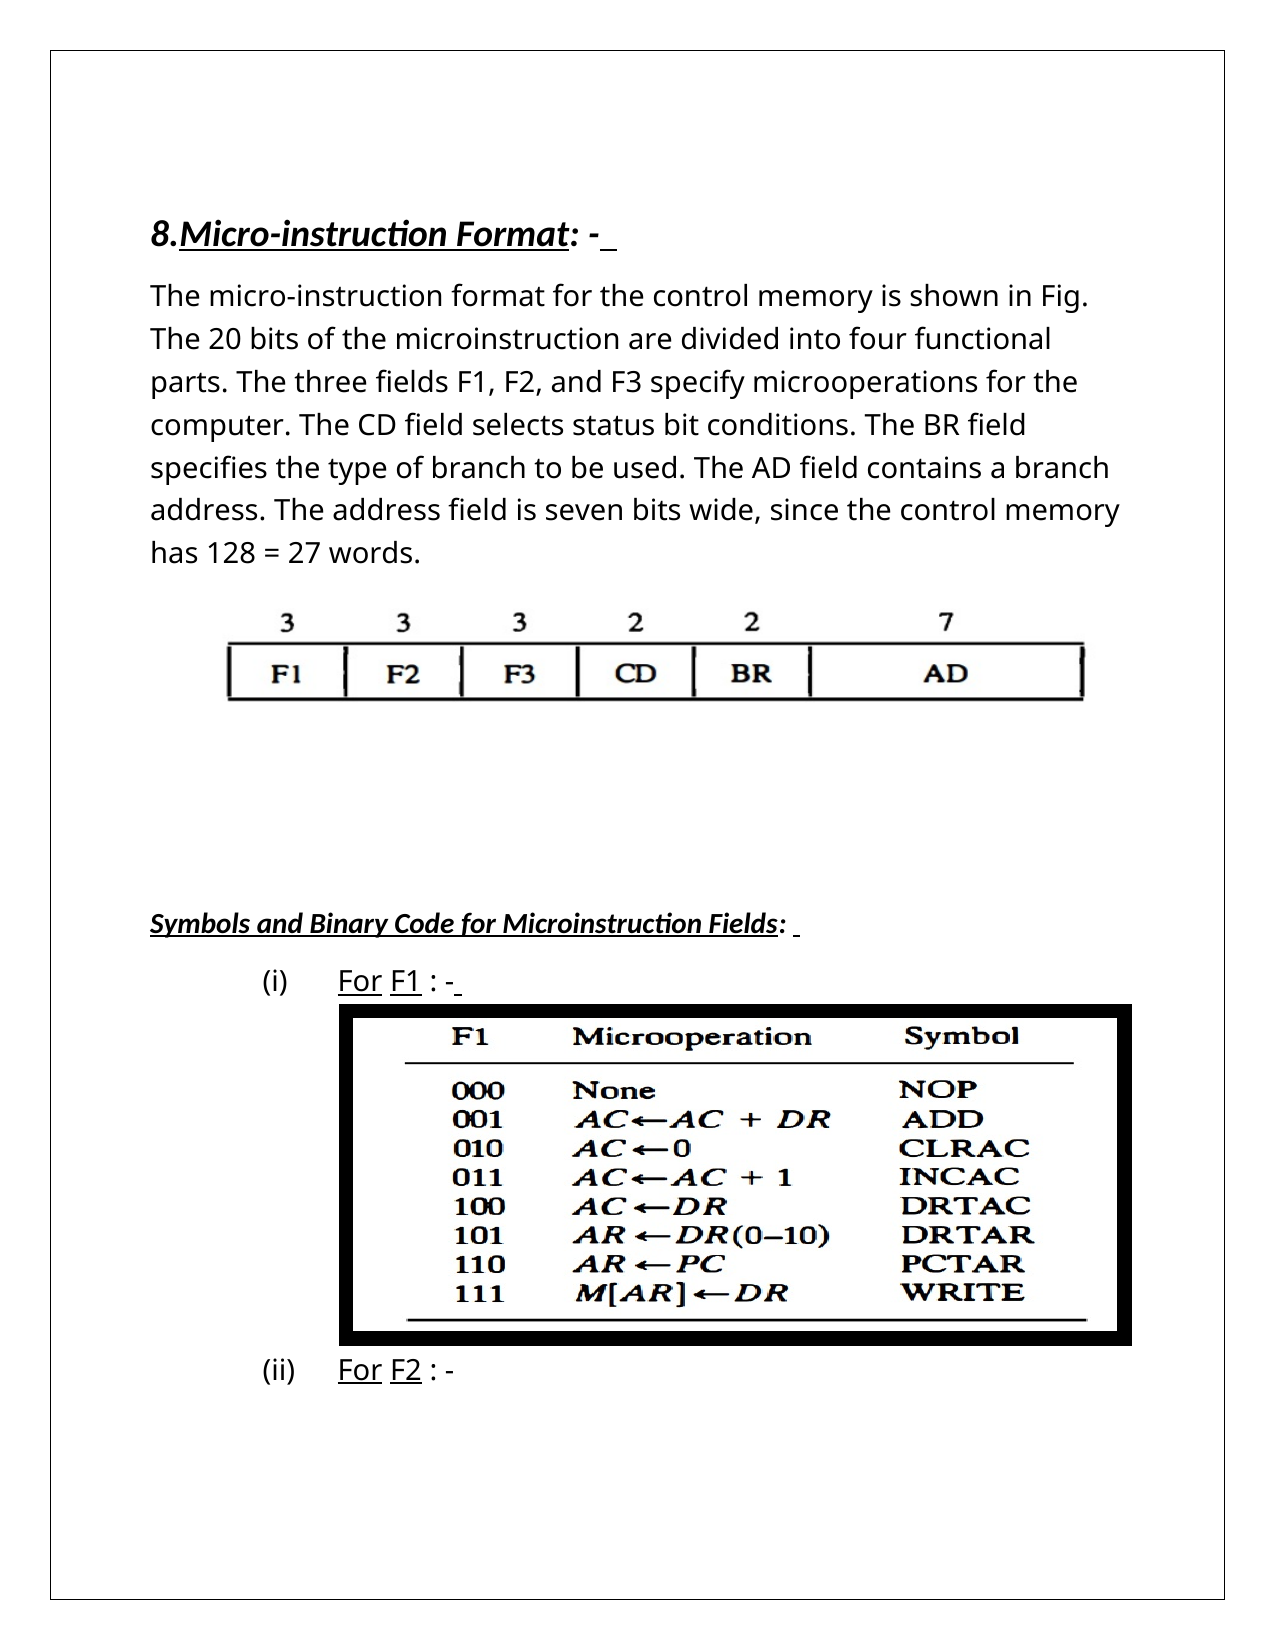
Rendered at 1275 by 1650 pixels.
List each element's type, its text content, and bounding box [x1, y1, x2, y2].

list For F2 : - [262, 1349, 1125, 1388]
text Symbols and Binary Code for Microinstruction Fields: [150, 905, 1125, 941]
text The micro-instruction format for the control memory is shown in Fig. The 20 bits of the microinstruction are divided into four functional parts. The three fields F1, F2, and F3 specify microoperations for the computer. The CD field selects status bit conditions. The BR field specifies the type of branch to be used. The AD field contains a branch address. The address field is seven bits wide, since the control memory has 128 = 27 words. [150, 276, 1125, 572]
list For F1 : - [262, 960, 1125, 1000]
text 8.Micro-instruction Format: - [150, 209, 1125, 255]
picture [353, 1018, 1117, 1331]
picture [150, 592, 1125, 712]
